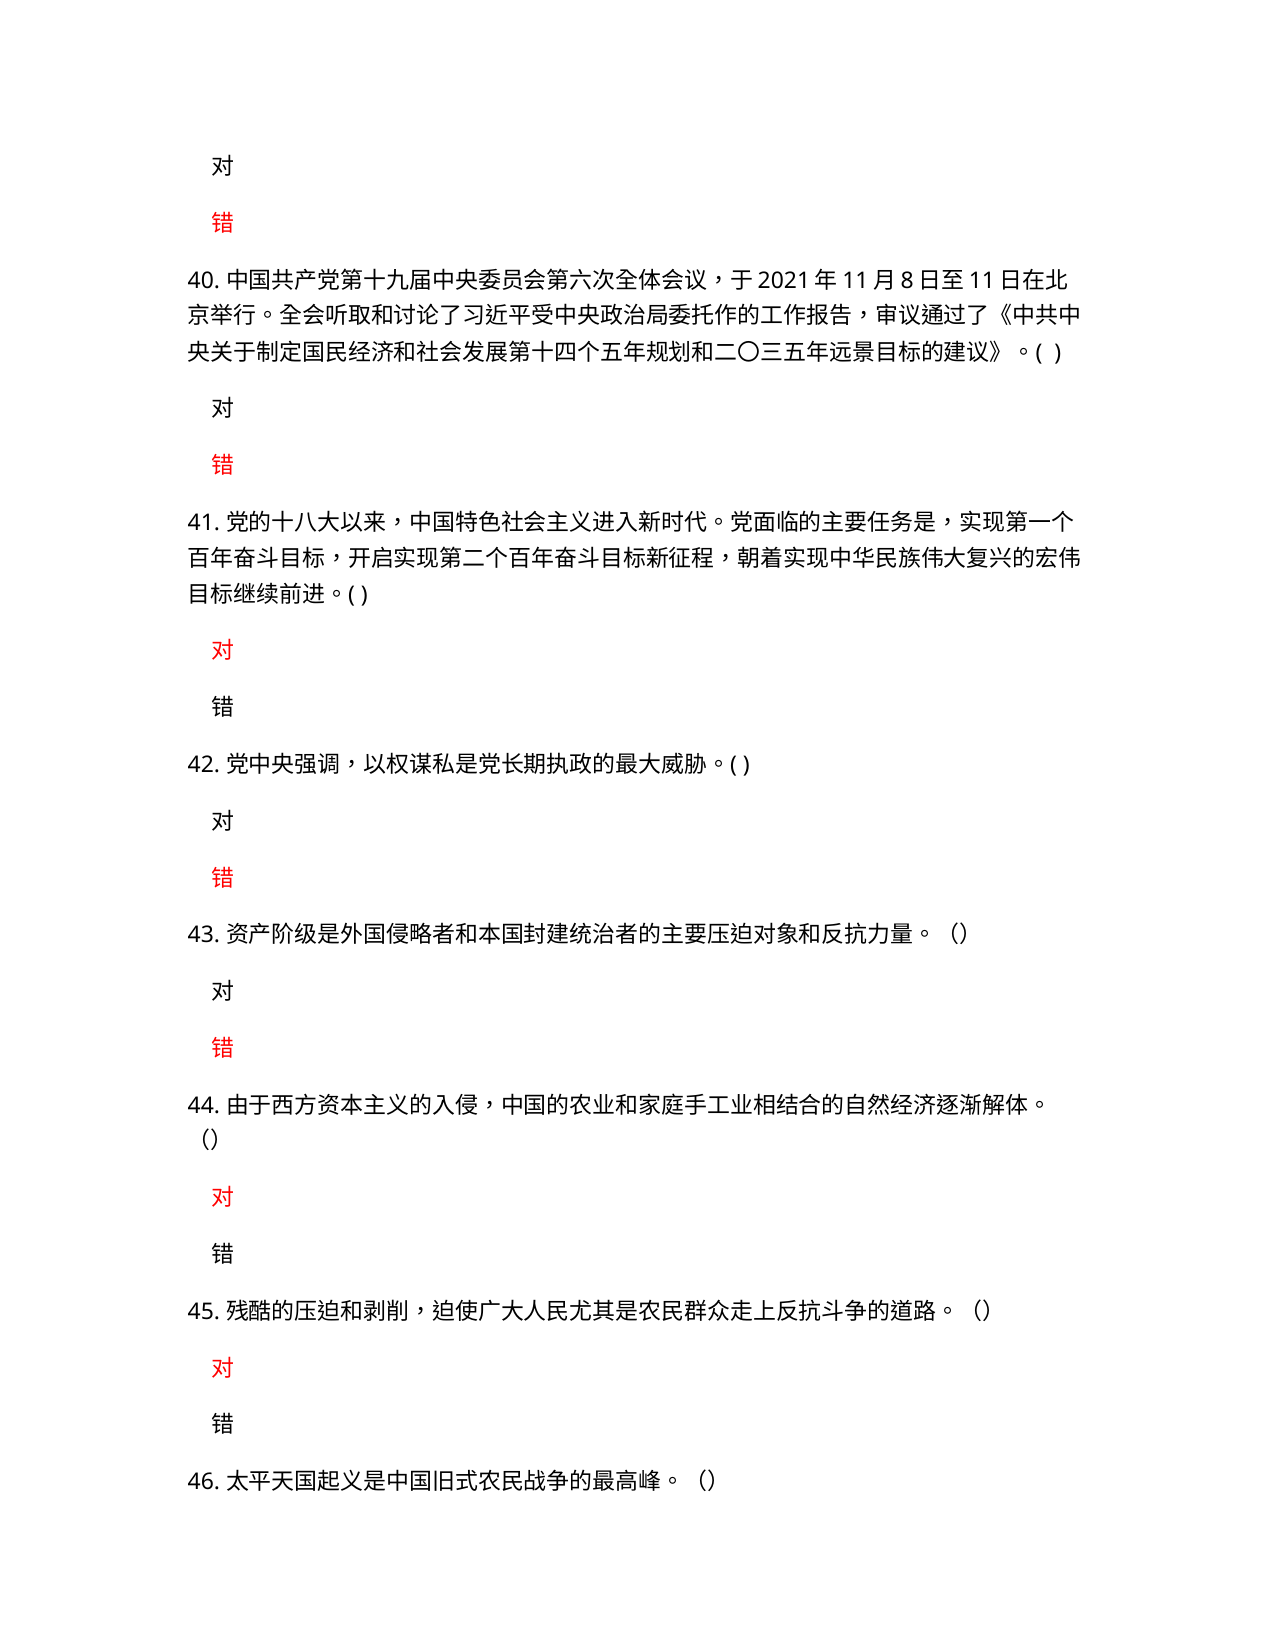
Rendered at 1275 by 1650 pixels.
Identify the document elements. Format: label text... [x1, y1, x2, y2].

text 对 [187, 1181, 1087, 1212]
text 43. 资产阶级是外国侵略者和本国封建统治者的主要压迫对象和反抗力量。（） [187, 918, 1087, 949]
text 42. 党中央强调，以权谋私是党长期执政的最大威胁。( ) [187, 748, 1087, 779]
text 错 [187, 207, 1087, 238]
text 错 [187, 1408, 1087, 1439]
text 40. 中国共产党第十九届中央委员会第六次全体会议，于2021年11月8日至11日在北京举行。全会听取和讨论了习近平受中央政治局委托作的工作报告，审议通过了《中共中央关于制定国民经济和社会发展第十四个五年规划和二〇三五年远景目标的建议》。( ) [187, 263, 1087, 367]
text 对 [187, 150, 1087, 181]
text 对 [187, 805, 1087, 836]
text 错 [187, 1238, 1087, 1269]
text 41. 党的十八大以来，中国特色社会主义进入新时代。党面临的主要任务是，实现第一个百年奋斗目标，开启实现第二个百年奋斗目标新征程，朝着实现中华民族伟大复兴的宏伟目标继续前进。( ) [187, 506, 1087, 609]
text 对 [187, 634, 1087, 666]
text 错 [187, 1032, 1087, 1063]
text 对 [187, 975, 1087, 1006]
text 44. 由于西方资本主义的入侵，中国的农业和家庭手工业相结合的自然经济逐渐解体。（） [187, 1088, 1087, 1156]
text 对 [187, 1352, 1087, 1383]
text 对 [187, 392, 1087, 423]
text 错 [187, 691, 1087, 722]
text 46. 太平天国起义是中国旧式农民战争的最高峰。（） [187, 1465, 1087, 1496]
text 错 [187, 861, 1087, 893]
text 错 [187, 449, 1087, 480]
text 45. 残酷的压迫和剥削，迫使广大人民尤其是农民群众走上反抗斗争的道路。（） [187, 1295, 1087, 1326]
